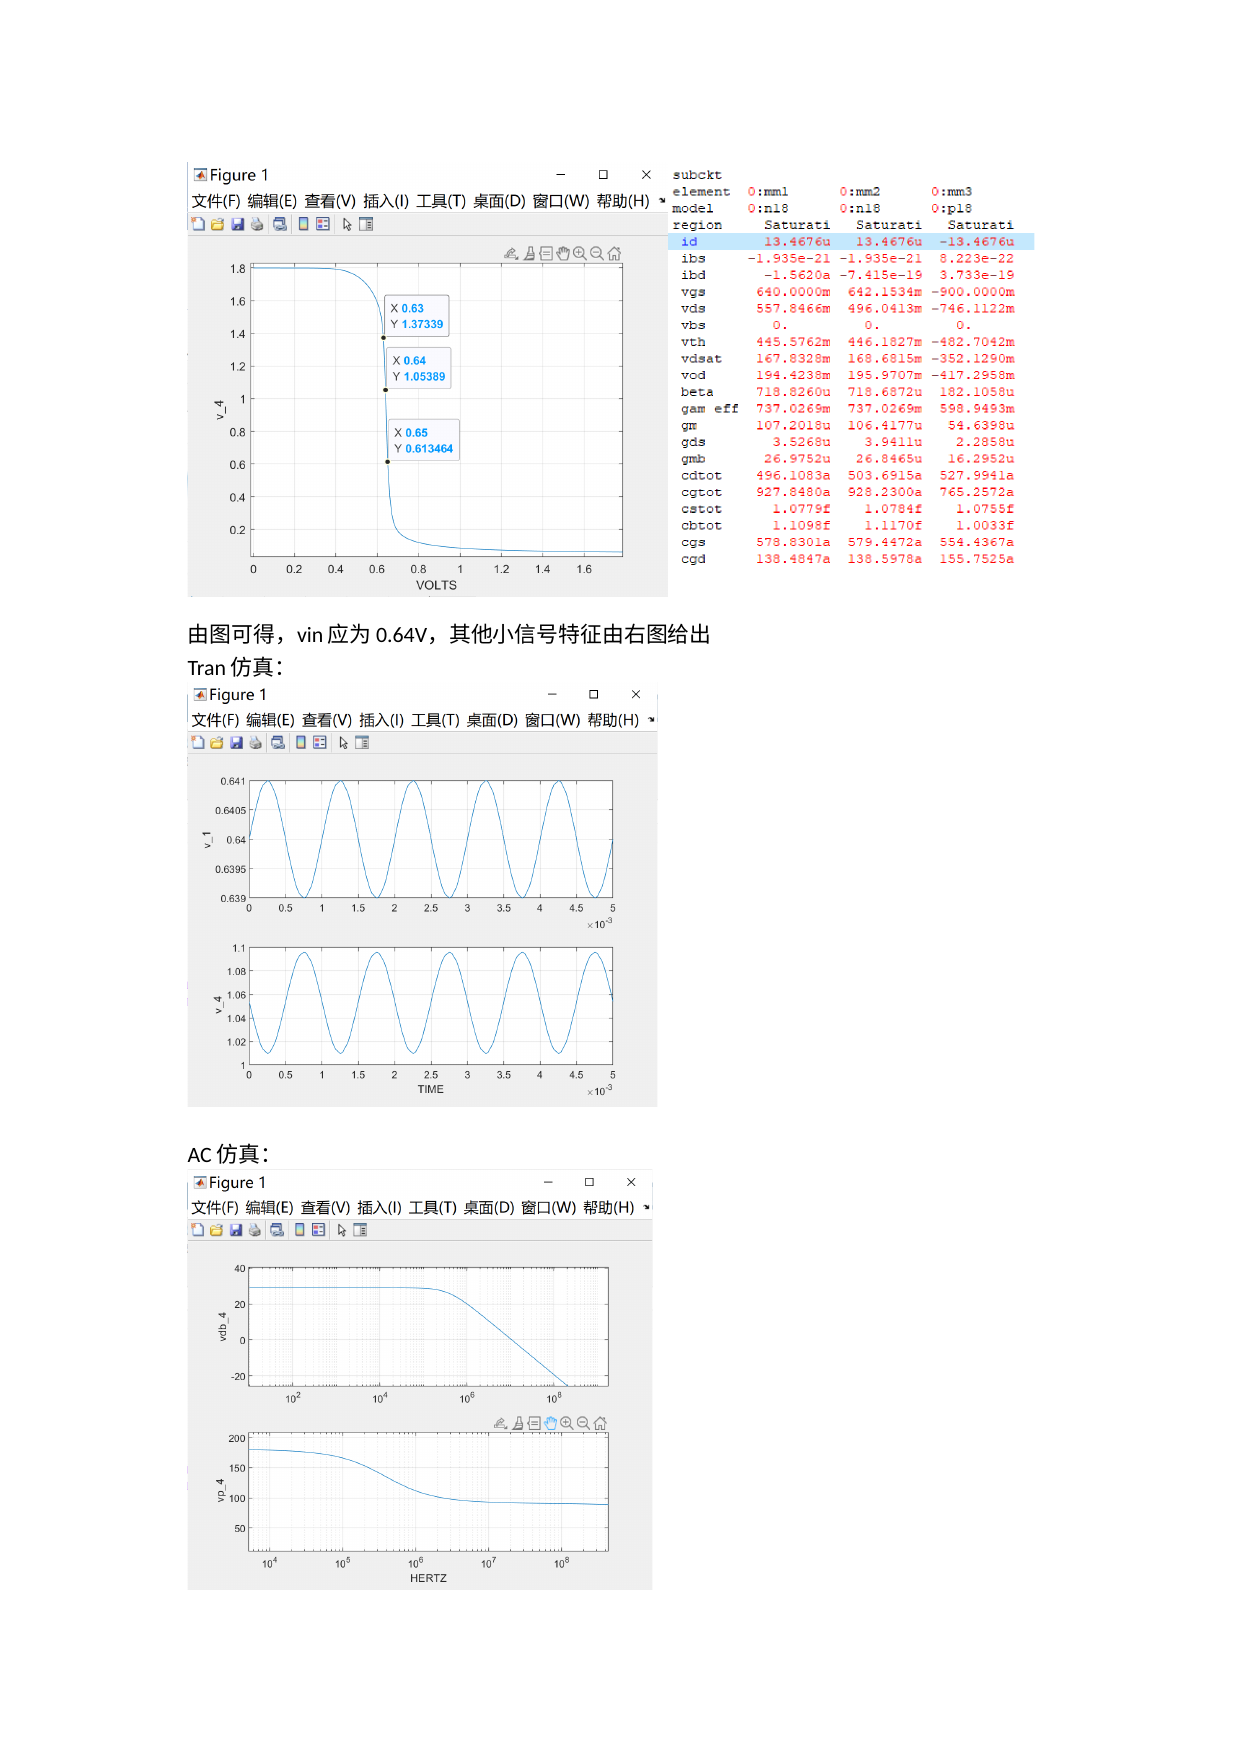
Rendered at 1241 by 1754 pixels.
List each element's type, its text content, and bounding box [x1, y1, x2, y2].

text Tran仿真： [187, 649, 1053, 682]
picture [187, 682, 658, 1107]
picture [187, 162, 1035, 597]
text AC仿真： [187, 1137, 1053, 1169]
text 由图可得，vin应为0.64V，其他小信号特征由右图给出 [187, 617, 1053, 649]
picture [187, 1169, 653, 1590]
